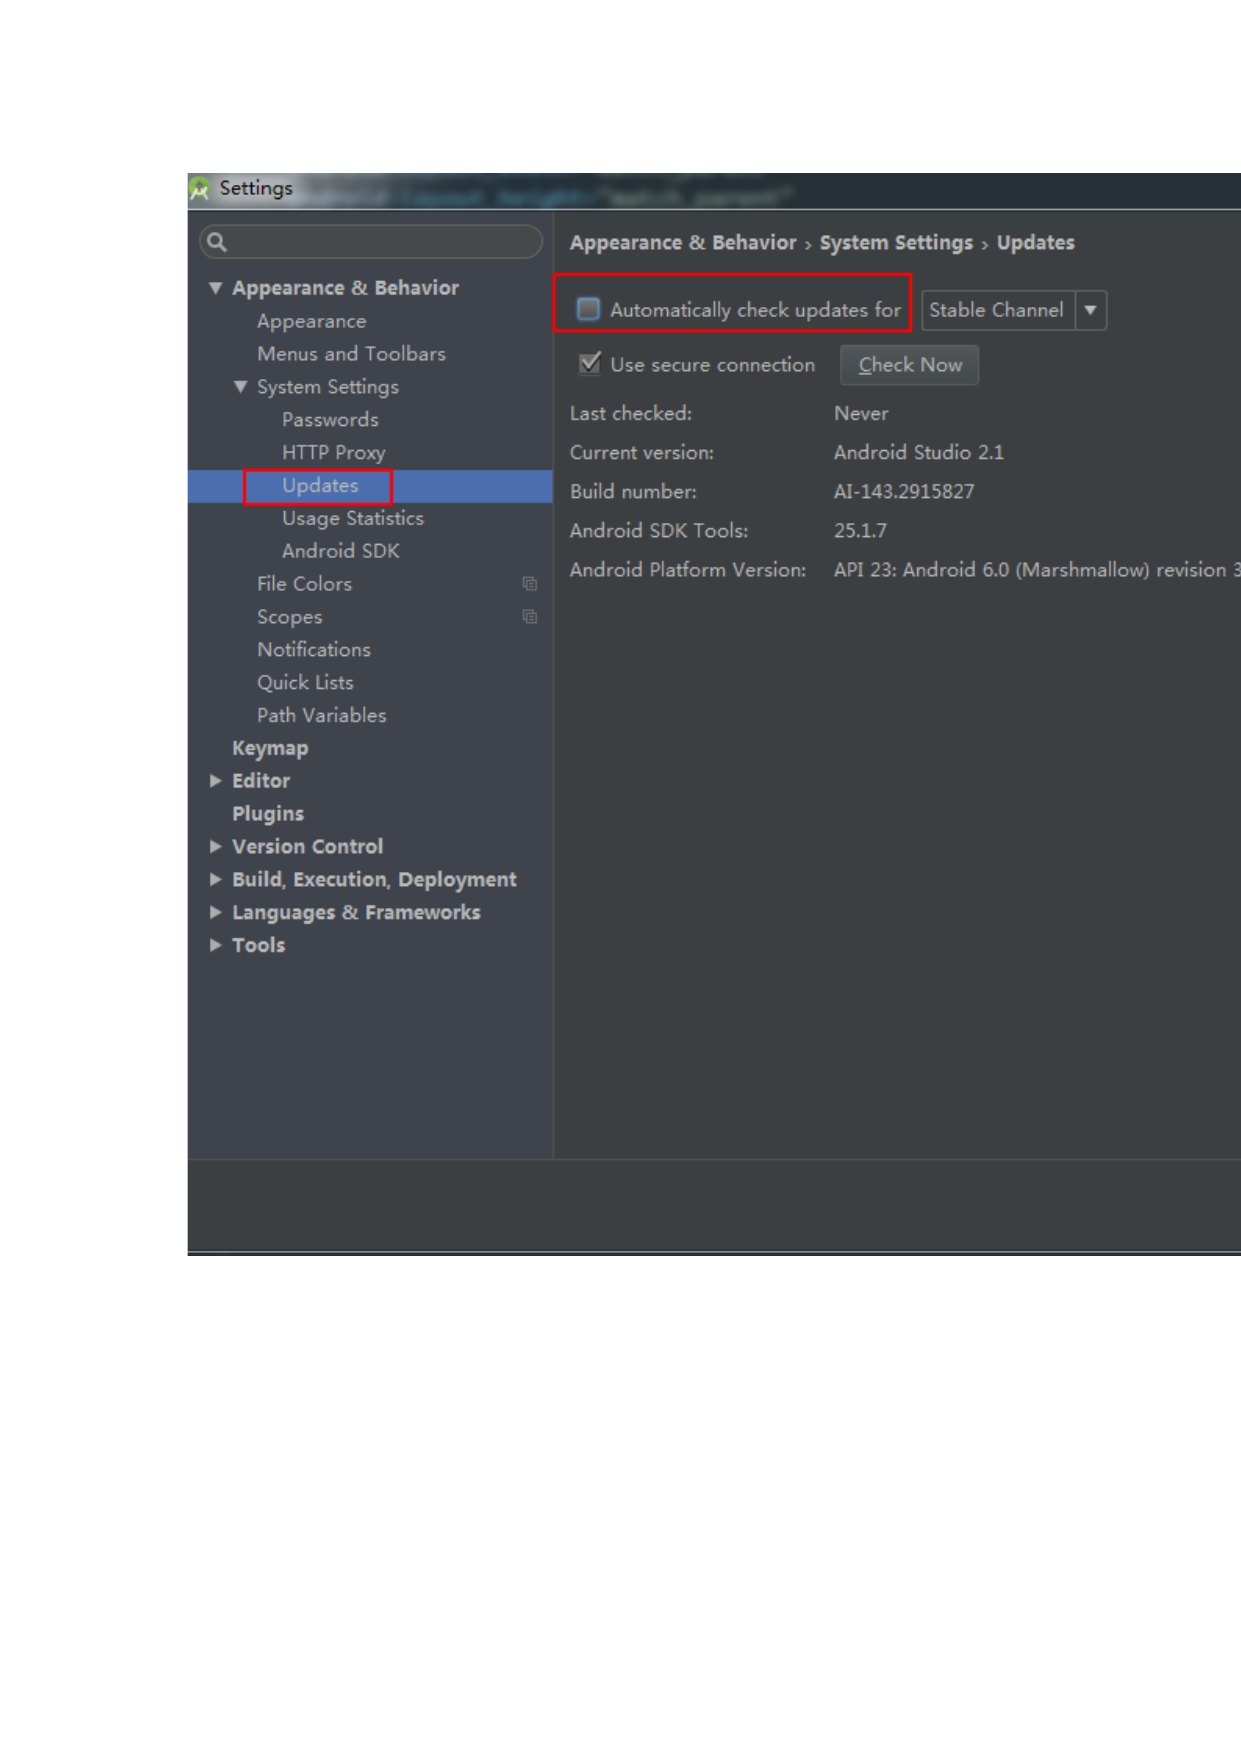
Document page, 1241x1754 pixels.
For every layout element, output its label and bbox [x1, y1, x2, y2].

picture [187, 173, 1241, 1256]
